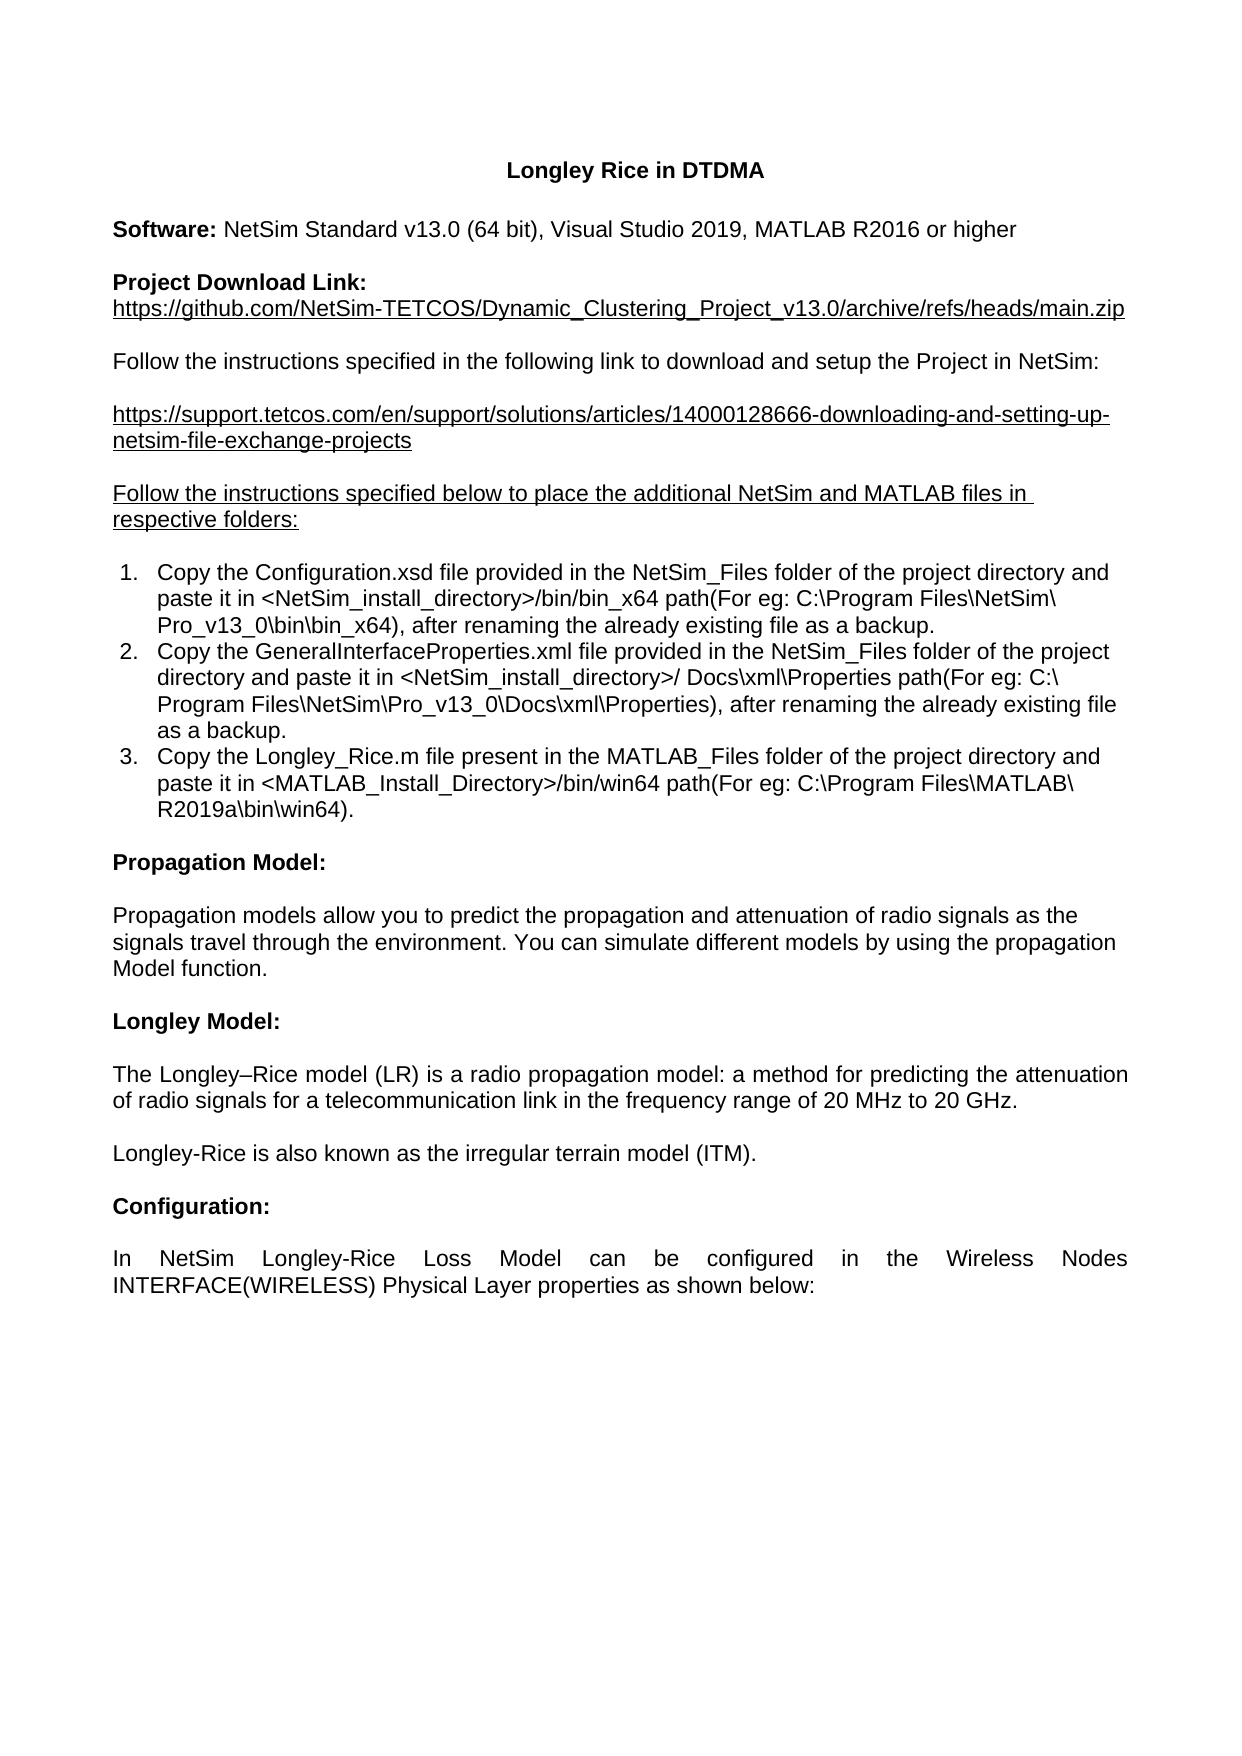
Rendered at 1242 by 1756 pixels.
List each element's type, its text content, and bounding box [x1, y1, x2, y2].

text Propagation Model: [112, 849, 1129, 875]
text Software: NetSim Standard v13.0 (64 bit), Visual Studio 2019, MATLAB R2016 or higher [112, 216, 1129, 243]
title Longley Rice in DTDMA [142, 157, 1129, 183]
text Project Download Link: [112, 269, 1129, 295]
text Longley-Rice is also known as the irregular terrain model (ITM). [112, 1140, 1129, 1166]
text Configuration: [112, 1193, 1129, 1219]
text Follow the instructions specified in the following link to download and setup the Project in NetSim: [112, 348, 1129, 374]
list Copy the GeneralInterfaceProperties.xml file provided in the NetSim_Files folder of the project directory and paste it in <NetSim_install_directory>/ Docs\xml\Properties path(For eg: C:\Program Files\NetSim\Pro_v13_0\Docs\xml\Properties), after renaming the already existing file as a backup. [119, 638, 1129, 743]
text Follow the instructions specified below to place the additional NetSim and MATLAB files in respective folders: [112, 480, 1129, 532]
list Copy the Longley_Rice.m file present in the MATLAB_Files folder of the project directory and paste it in <MATLAB_Install_Directory>/bin/win64 path(For eg: C:\Program Files\MATLAB\R2019a\bin\win64). [119, 743, 1129, 822]
text Propagation models allow you to predict the propagation and attenuation of radio signals as the signals travel through the environment. You can simulate different models by using the propagation Model function. [112, 902, 1129, 981]
text The Longley–Rice model (LR) is a radio propagation model: a method for predicting the attenuation of radio signals for a telecommunication link in the frequency range of 20 MHz to 20 GHz. [112, 1061, 1129, 1113]
text In NetSim Longley-Rice Loss Model can be configured in the Wireless Nodes INTERFACE(WIRELESS) Physical Layer properties as shown below: [112, 1245, 1129, 1298]
text https://github.com/NetSim-TETCOS/Dynamic_Clustering_Project_v13.0/archive/refs/heads/main.zip [112, 295, 1129, 322]
text https://support.tetcos.com/en/support/solutions/articles/14000128666-downloading-and-setting-up-netsim-file-exchange-projects [112, 401, 1129, 453]
list Copy the Configuration.xsd file provided in the NetSim_Files folder of the project directory and paste it in <NetSim_install_directory>/bin/bin_x64 path(For eg: C:\Program Files\NetSim\Pro_v13_0\bin\bin_x64), after renaming the already existing file as a backup. [119, 559, 1129, 638]
text Longley Model: [112, 1008, 1129, 1034]
